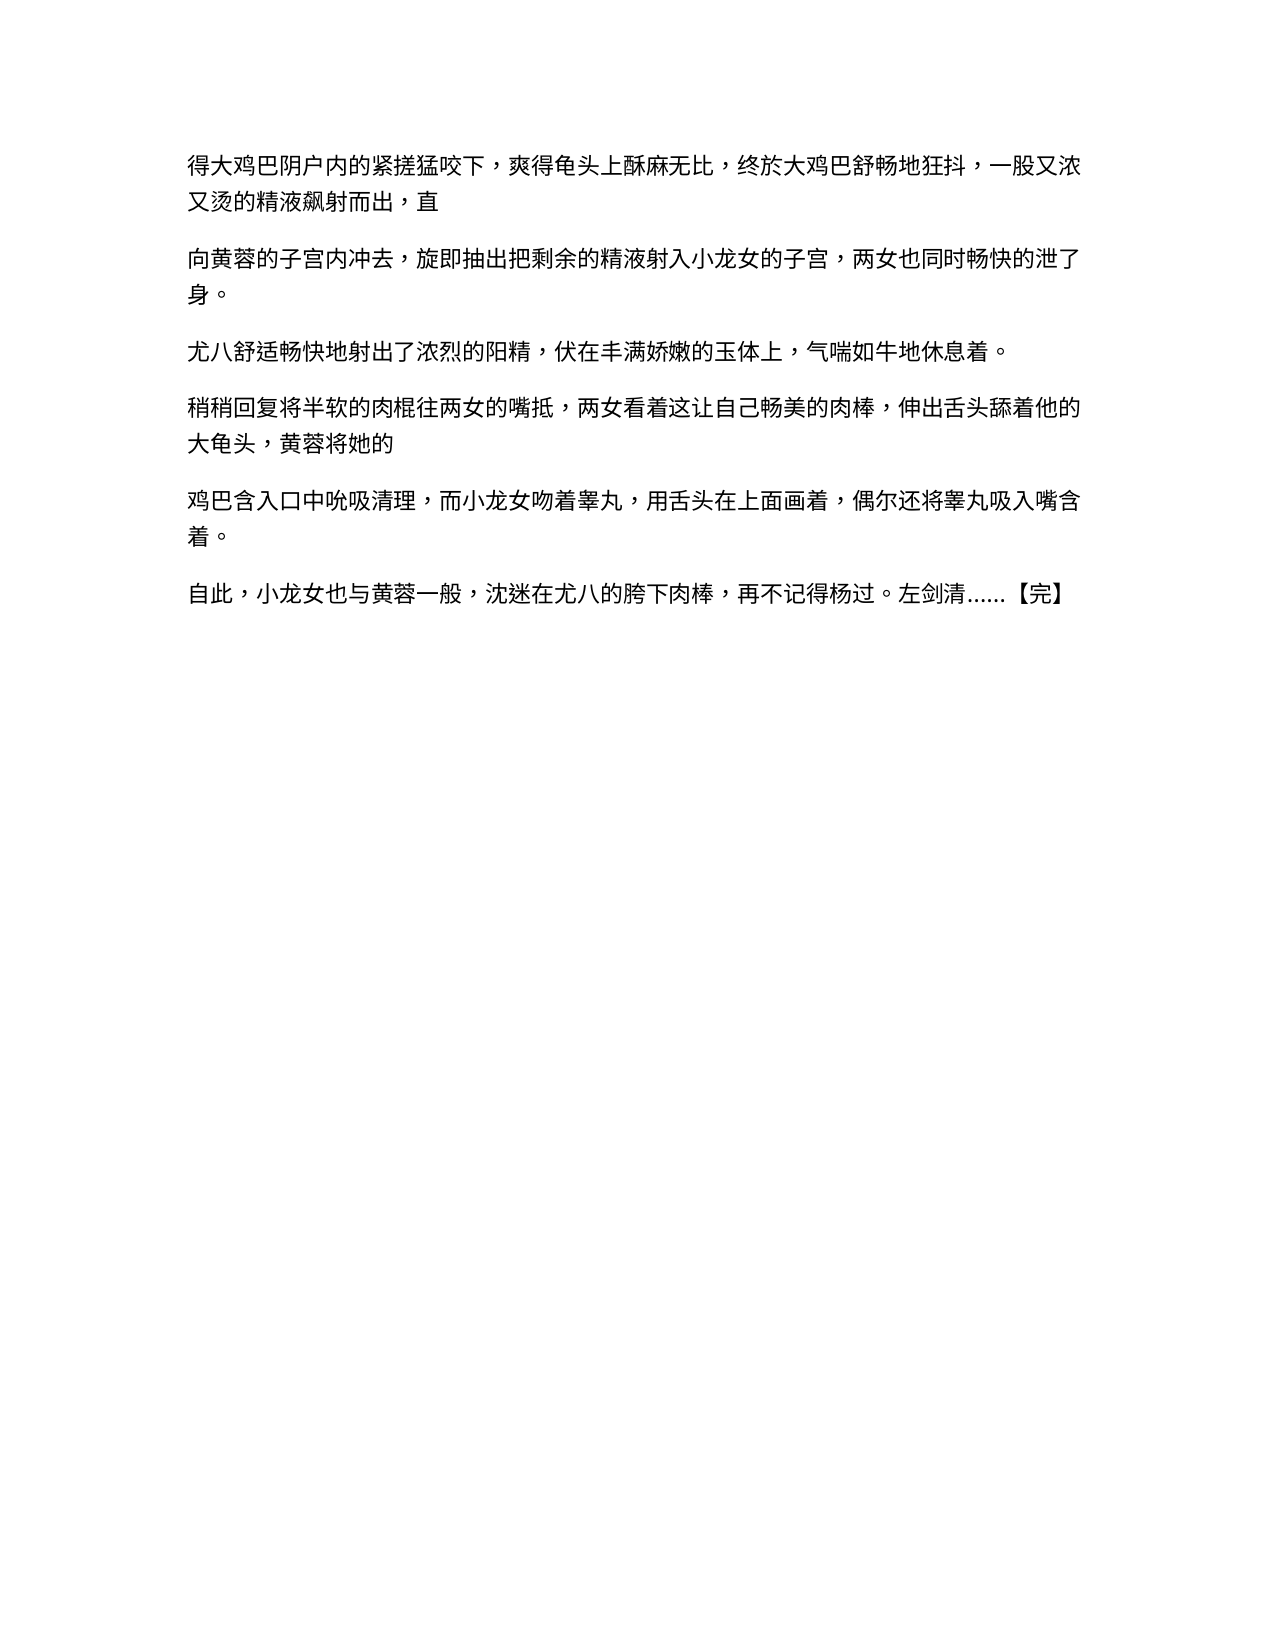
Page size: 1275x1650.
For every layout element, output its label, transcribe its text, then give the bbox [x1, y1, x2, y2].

text 鸡巴含入口中吮吸清理，而小龙女吻着睾丸，用舌头在上面画着，偶尔还将睾丸吸入嘴含着。 [187, 485, 1087, 552]
text 稍稍回复将半软的肉棍往两女的嘴抵，两女看着这让自己畅美的肉棒，伸出舌头舔着他的大龟头，黄蓉将她的 [187, 392, 1087, 459]
text 尤八舒适畅快地射出了浓烈的阳精，伏在丰满娇嫩的玉体上，气喘如牛地休息着。 [187, 335, 1087, 367]
text 得大鸡巴阴户内的紧搓猛咬下，爽得龟头上酥麻无比，终於大鸡巴舒畅地狂抖，一股又浓又烫的精液飙射而出，直 [187, 150, 1087, 217]
text 向黄蓉的子宫内冲去，旋即抽出把剩余的精液射入小龙女的子宫，两女也同时畅快的泄了身。 [187, 243, 1087, 310]
text 自此，小龙女也与黄蓉一般，沈迷在尤八的胯下肉棒，再不记得杨过。左剑清……【完】 [187, 578, 1087, 609]
